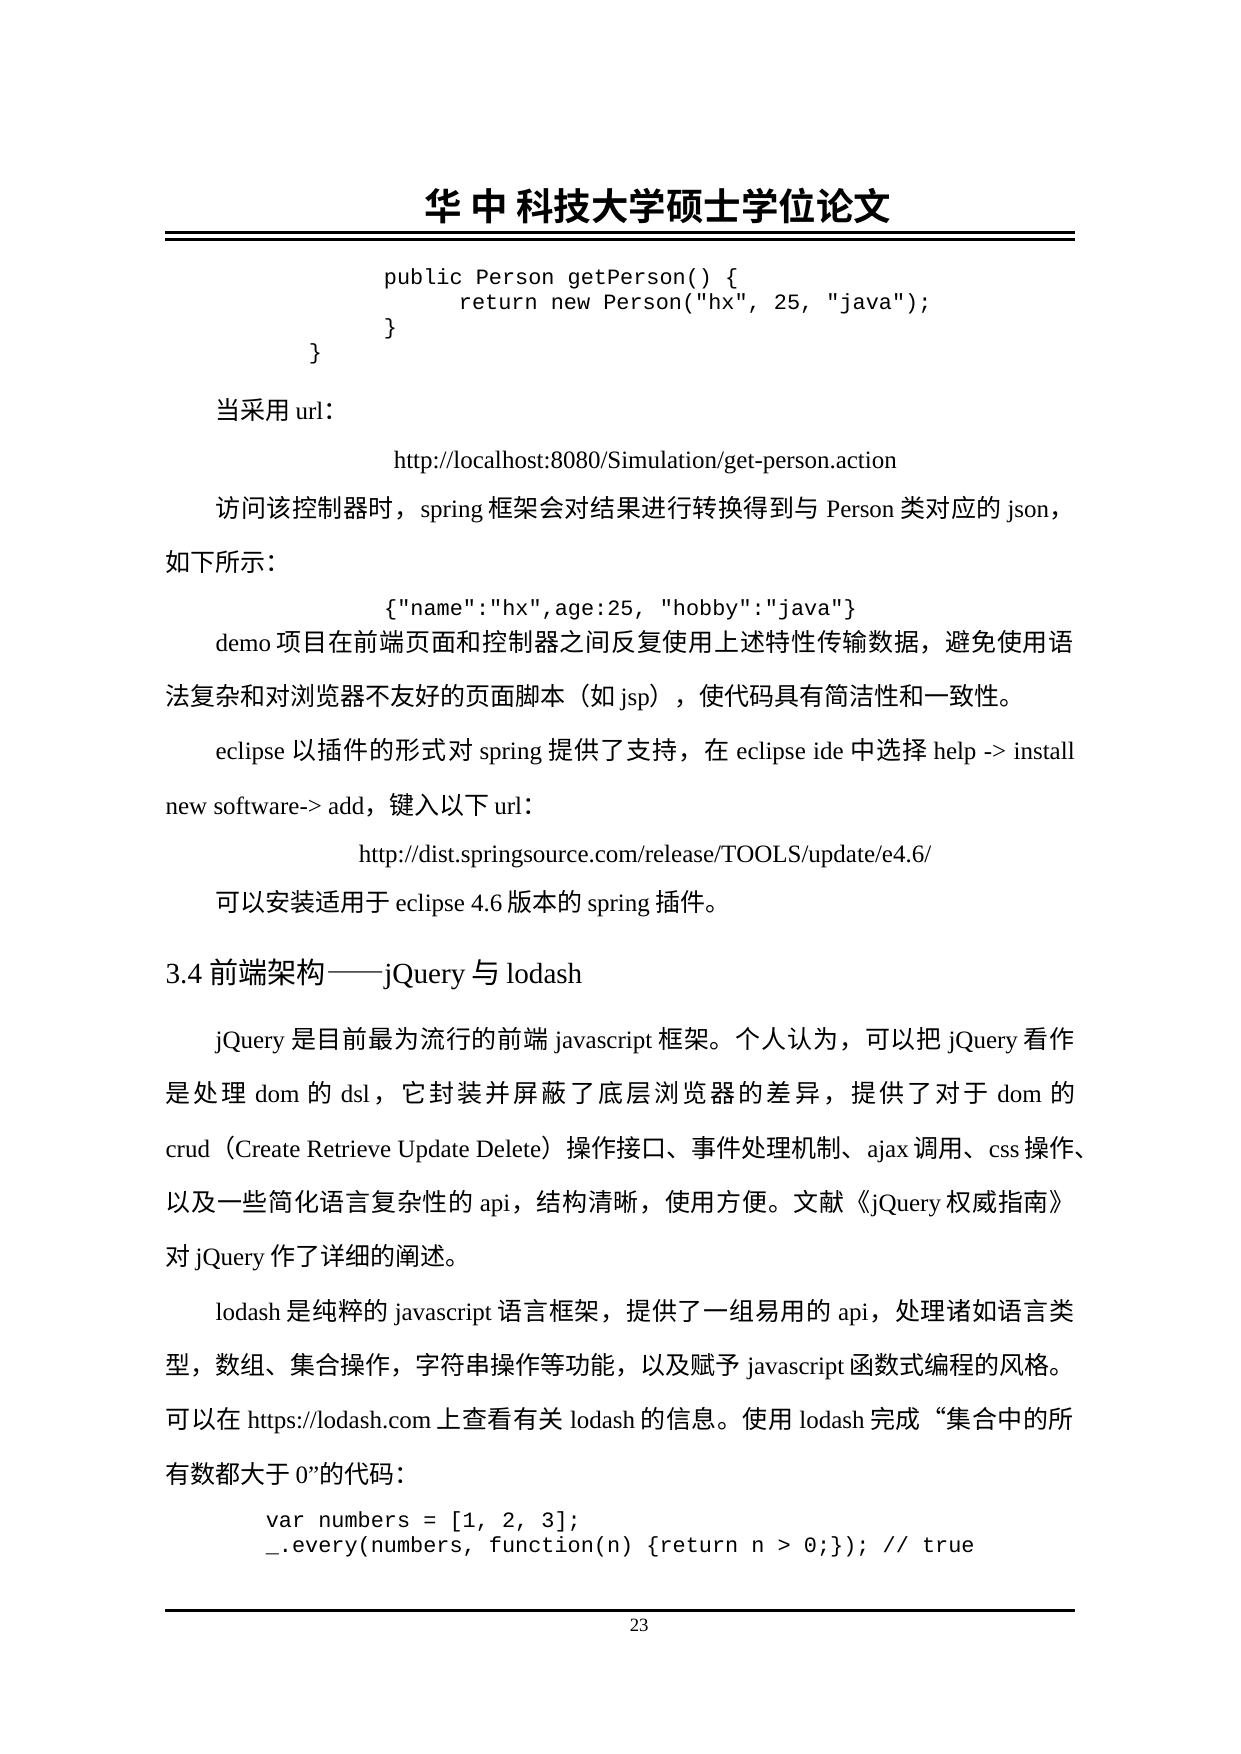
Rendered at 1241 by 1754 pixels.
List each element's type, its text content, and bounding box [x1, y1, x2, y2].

text {"name":"hx",age:25, "hobby":"java"} [165, 597, 1075, 622]
text 访问该控制器时，spring框架会对结果进行转换得到与Person类对应的json，如下所示： [165, 488, 1075, 579]
text lodash是纯粹的javascript语言框架，提供了一组易用的api，处理诸如语言类型，数组、集合操作，字符串操作等功能，以及赋予javascript函数式编程的风格。可以在https://lodash.com上查看有关lodash的信息。使用lodash完成“集合中的所有数都大于0”的代码： [165, 1291, 1075, 1491]
table_header var numbers = [1, 2, 3]; _.every(numbers, function(n) {return n > 0;}); // true [254, 1509, 986, 1584]
text 当采用url： [165, 391, 1075, 427]
text jQuery是目前最为流行的前端javascript框架。个人认为，可以把jQuery看作是处理dom的dsl，它封装并屏蔽了底层浏览器的差异，提供了对于dom的crud（Create Retrieve Update Delete）操作接口、事件处理机制、ajax调用、css操作、以及一些简化语言复杂性的api，结构清晰，使用方便。文献《jQuery权威指南》对jQuery作了详细的阐述。 [165, 1019, 1075, 1273]
text eclipse以插件的形式对spring提供了支持，在eclipse ide中选择help -> install new software-> add，键入以下url： [165, 731, 1075, 821]
text 可以安装适用于eclipse 4.6版本的spring插件。 [165, 883, 1075, 919]
subtitle 3.4 前端架构——jQuery与lodash [165, 949, 1075, 992]
text demo项目在前端页面和控制器之间反复使用上述特性传输数据，避免使用语法复杂和对浏览器不友好的页面脚本（如jsp），使代码具有简洁性和一致性。 [165, 622, 1075, 713]
text http://localhost:8080/Simulation/get-person.action [165, 445, 1075, 474]
text http://dist.springsource.com/release/TOOLS/update/e4.6/ [165, 839, 1075, 868]
